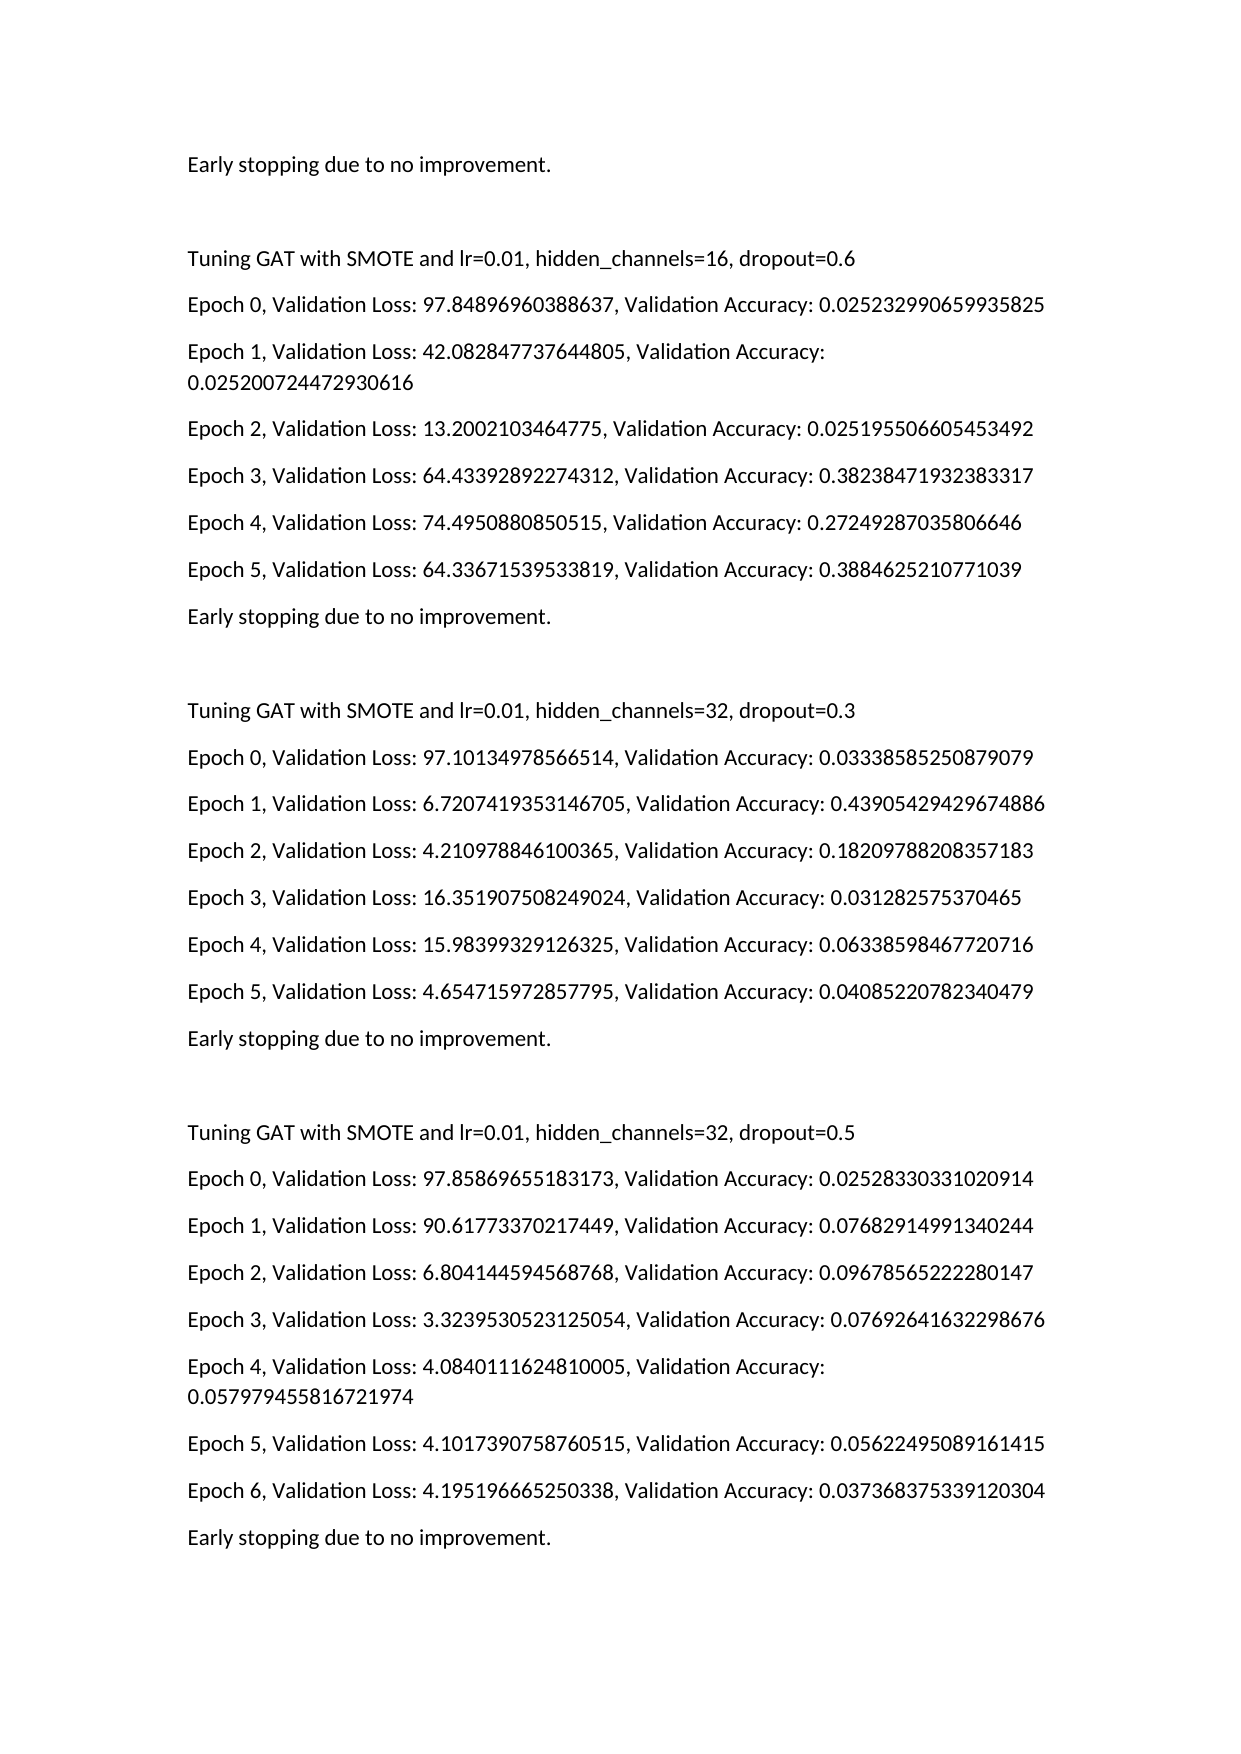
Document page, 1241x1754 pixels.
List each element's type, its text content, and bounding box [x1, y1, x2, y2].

text Epoch 6, Validation Loss: 4.195196665250338, Validation Accuracy: 0.037368375339120304 [187, 1476, 1053, 1504]
text Tuning GAT with SMOTE and lr=0.01, hidden_channels=32, dropout=0.3 [187, 696, 1053, 724]
text Tuning GAT with SMOTE and lr=0.01, hidden_channels=16, dropout=0.6 [187, 244, 1053, 272]
text Epoch 0, Validation Loss: 97.85869655183173, Validation Accuracy: 0.02528330331020914 [187, 1164, 1053, 1193]
text Epoch 1, Validation Loss: 42.082847737644805, Validation Accuracy: 0.025200724472930616 [187, 337, 1053, 396]
text Epoch 2, Validation Loss: 4.210978846100365, Validation Accuracy: 0.18209788208357183 [187, 836, 1053, 864]
text Epoch 3, Validation Loss: 64.43392892274312, Validation Accuracy: 0.38238471932383317 [187, 461, 1053, 489]
text Epoch 0, Validation Loss: 97.10134978566514, Validation Accuracy: 0.03338585250879079 [187, 743, 1053, 771]
text Epoch 4, Validation Loss: 74.4950880850515, Validation Accuracy: 0.27249287035806646 [187, 508, 1053, 536]
text Early stopping due to no improvement. [187, 1024, 1053, 1052]
text Epoch 4, Validation Loss: 4.0840111624810005, Validation Accuracy: 0.057979455816721974 [187, 1352, 1053, 1410]
text Epoch 5, Validation Loss: 4.1017390758760515, Validation Accuracy: 0.05622495089161415 [187, 1429, 1053, 1457]
text Epoch 2, Validation Loss: 6.804144594568768, Validation Accuracy: 0.09678565222280147 [187, 1258, 1053, 1286]
text Early stopping due to no improvement. [187, 602, 1053, 630]
text Tuning GAT with SMOTE and lr=0.01, hidden_channels=32, dropout=0.5 [187, 1118, 1053, 1146]
text Epoch 5, Validation Loss: 4.654715972857795, Validation Accuracy: 0.04085220782340479 [187, 977, 1053, 1005]
text Early stopping due to no improvement. [187, 150, 1053, 178]
text Early stopping due to no improvement. [187, 1523, 1053, 1551]
text Epoch 2, Validation Loss: 13.2002103464775, Validation Accuracy: 0.025195506605453492 [187, 414, 1053, 443]
text Epoch 3, Validation Loss: 3.3239530523125054, Validation Accuracy: 0.07692641632298676 [187, 1305, 1053, 1333]
text Epoch 4, Validation Loss: 15.98399329126325, Validation Accuracy: 0.06338598467720716 [187, 930, 1053, 958]
text Epoch 1, Validation Loss: 6.7207419353146705, Validation Accuracy: 0.43905429429674886 [187, 789, 1053, 818]
text Epoch 1, Validation Loss: 90.61773370217449, Validation Accuracy: 0.07682914991340244 [187, 1211, 1053, 1239]
text Epoch 5, Validation Loss: 64.33671539533819, Validation Accuracy: 0.3884625210771039 [187, 555, 1053, 583]
text Epoch 0, Validation Loss: 97.84896960388637, Validation Accuracy: 0.025232990659935825 [187, 291, 1053, 319]
text Epoch 3, Validation Loss: 16.351907508249024, Validation Accuracy: 0.031282575370465 [187, 883, 1053, 911]
